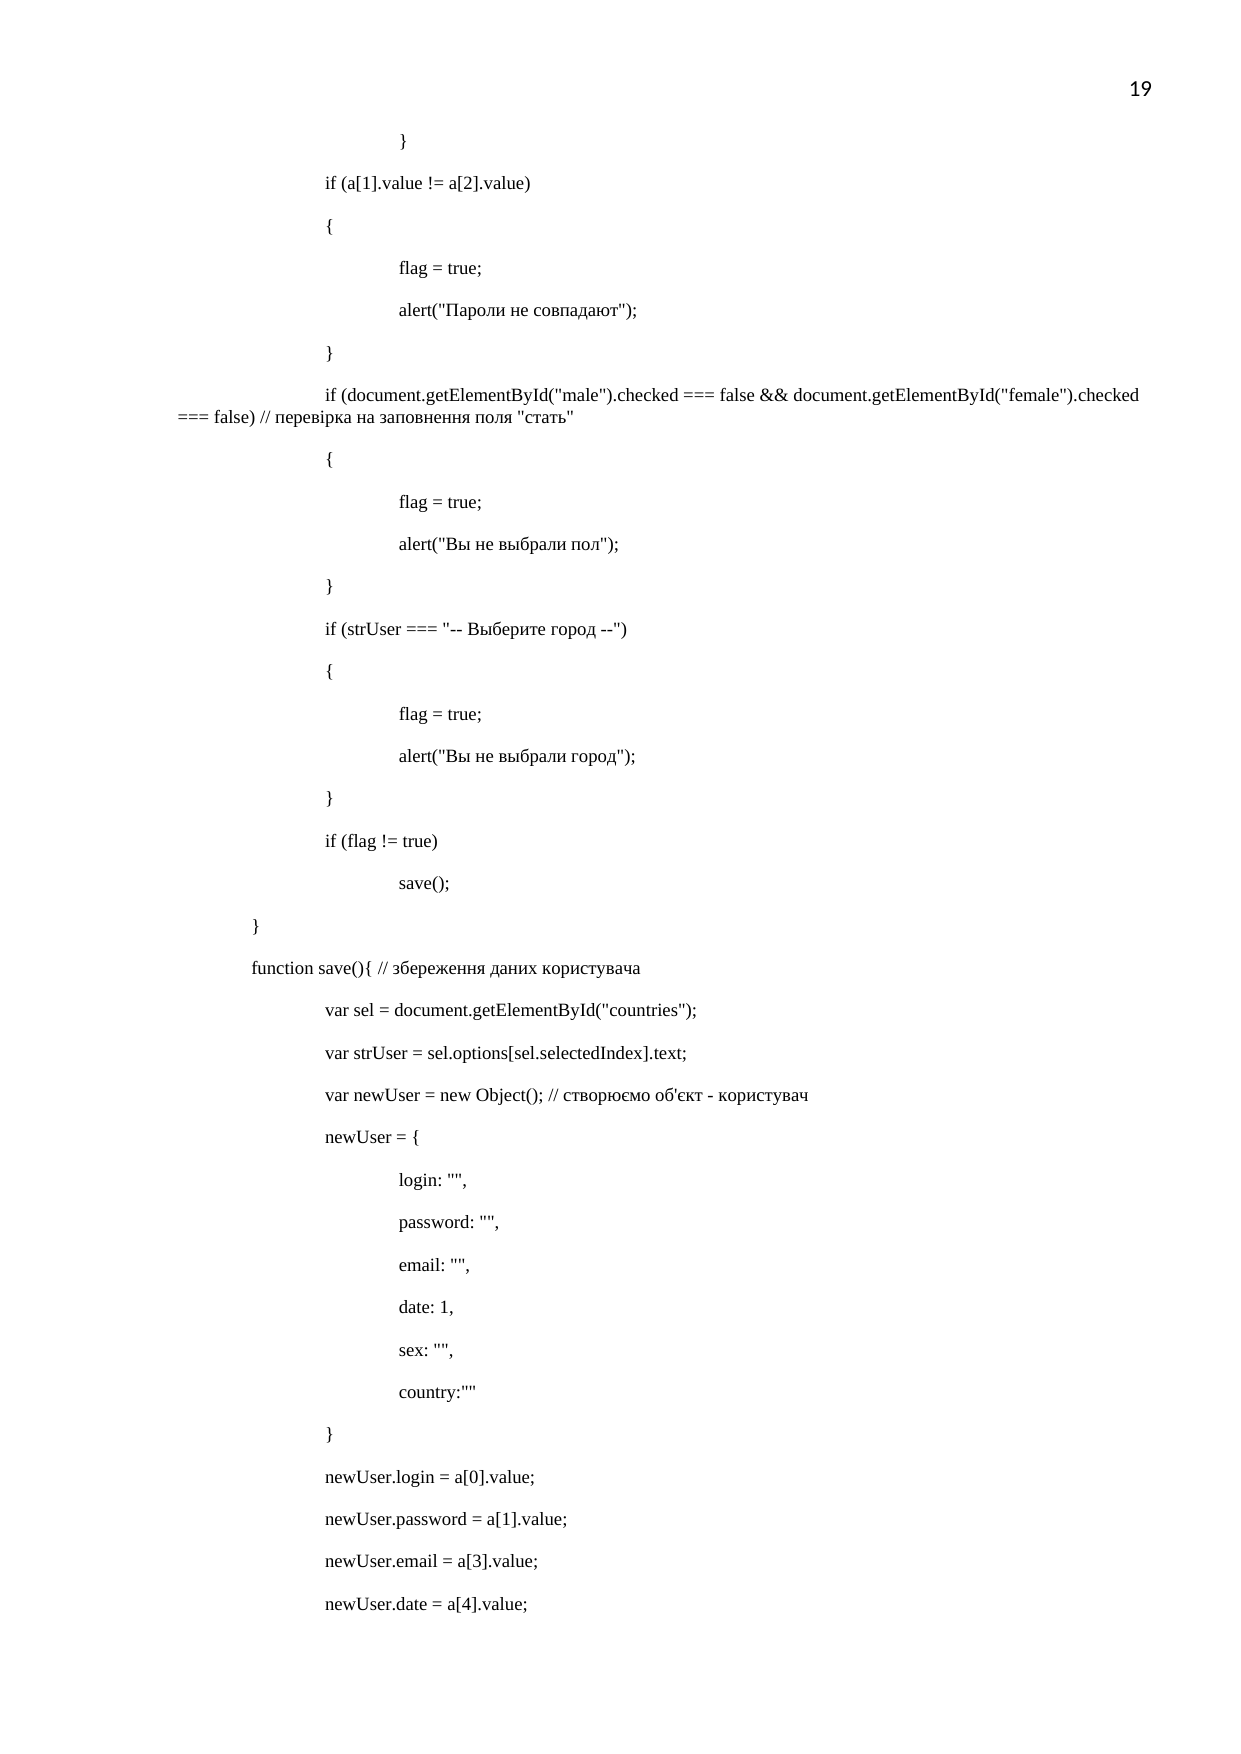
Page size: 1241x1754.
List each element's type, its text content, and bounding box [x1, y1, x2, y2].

text alert("Вы не выбрали пол"); [177, 533, 1152, 554]
text } [177, 130, 1152, 151]
text newUser.date = a[4].value; [177, 1593, 1152, 1614]
text if (document.getElementById("male").checked === false && document.getElementById("female").checked === false) // перевірка на заповнення поля "стать" [177, 384, 1152, 427]
text newUser.login = a[0].value; [177, 1466, 1152, 1487]
text login: "", [177, 1169, 1152, 1190]
text flag = true; [177, 702, 1152, 724]
text } [177, 342, 1152, 363]
text date: 1, [177, 1296, 1152, 1318]
text email: "", [177, 1254, 1152, 1275]
text var strUser = sel.options[sel.selectedIndex].text; [177, 1042, 1152, 1063]
text password: "", [177, 1211, 1152, 1233]
text country:"" [177, 1381, 1152, 1402]
text flag = true; [177, 257, 1152, 278]
text newUser.password = a[1].value; [177, 1508, 1152, 1529]
text if (flag != true) [177, 830, 1152, 851]
text { [177, 660, 1152, 682]
text newUser.email = a[3].value; [177, 1550, 1152, 1572]
text save(); [177, 872, 1152, 894]
text newUser = { [177, 1126, 1152, 1148]
text var newUser = new Object(); // створюємо об'єкт - користувач [177, 1084, 1152, 1106]
text } [177, 1423, 1152, 1445]
text { [177, 448, 1152, 470]
text if (strUser === "-- Выберите город --") [177, 618, 1152, 639]
text } [177, 914, 1152, 936]
text } [177, 787, 1152, 809]
text alert("Пароли не совпадают"); [177, 299, 1152, 321]
text if (a[1].value != a[2].value) [177, 172, 1152, 194]
text } [177, 575, 1152, 597]
text function save(){ // збереження даних користувача [177, 957, 1152, 978]
text var sel = document.getElementById("countries"); [177, 999, 1152, 1021]
text alert("Вы не выбрали город"); [177, 745, 1152, 766]
text sex: "", [177, 1338, 1152, 1360]
text { [177, 214, 1152, 236]
text flag = true; [177, 491, 1152, 512]
